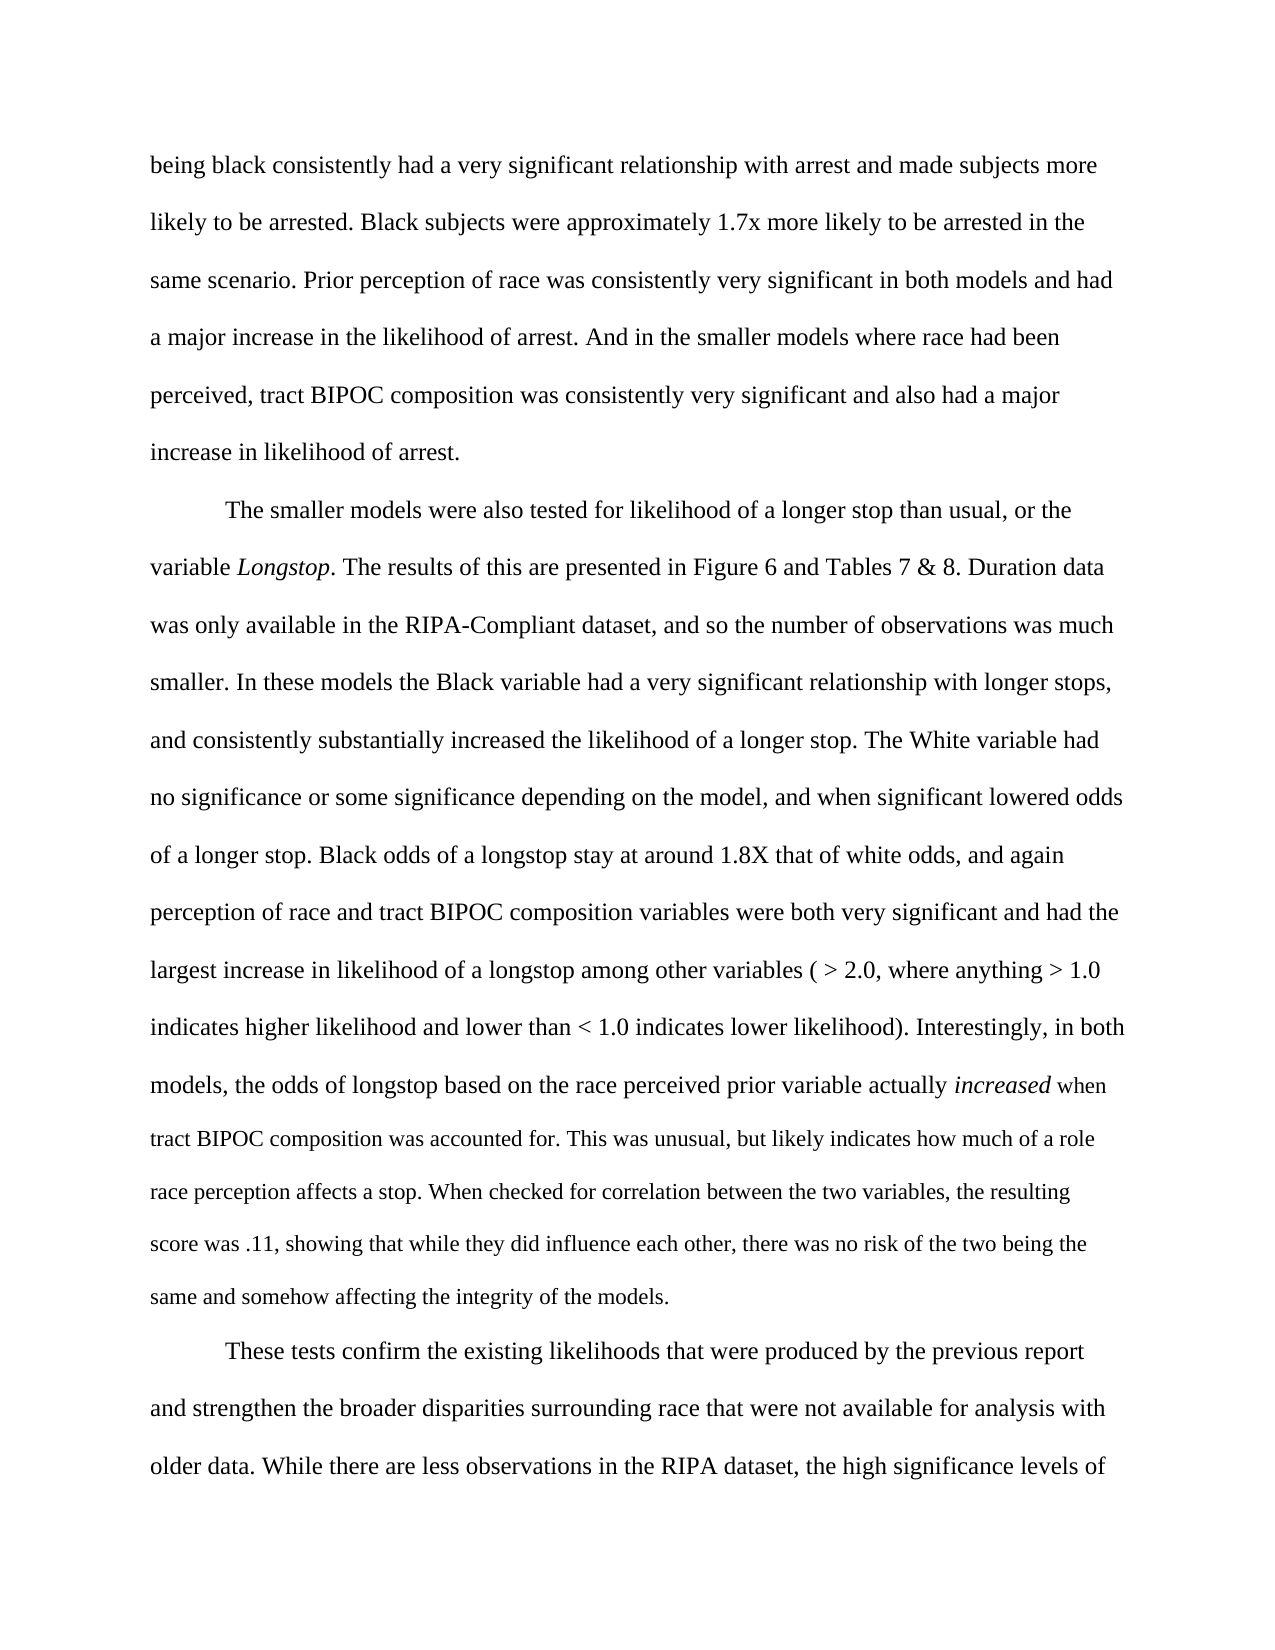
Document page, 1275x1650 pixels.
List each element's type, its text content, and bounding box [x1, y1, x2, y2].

text The smaller models were also tested for likelihood of a longer stop than usual, or the variable Longstop. The results of this are presented in Figure 6 and Tables 7 & 8. Duration data was only available in the RIPA-Compliant dataset, and so the number of observations was much smaller. In these models the Black variable had a very significant relationship with longer stops, and consistently substantially increased the likelihood of a longer stop. The White variable had no significance or some significance depending on the model, and when significant lowered odds of a longer stop. Black odds of a longstop stay at around 1.8X that of white odds, and again perception of race and tract BIPOC composition variables were both very significant and had the largest increase in likelihood of a longstop among other variables ( > 2.0, where anything > 1.0 indicates higher likelihood and lower than < 1.0 indicates lower likelihood). Interestingly, in both models, the odds of longstop based on the race perceived prior variable actually increased when tract BIPOC composition was accounted for. This was unusual, but likely indicates how much of a role race perception affects a stop. When checked for correlation between the two variables, the resulting score was .11, showing that while they did influence each other, there was no risk of the two being the same and somehow affecting the integrity of the models. [150, 495, 1125, 1309]
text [150, 150, 1125, 466]
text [150, 1336, 1125, 1480]
